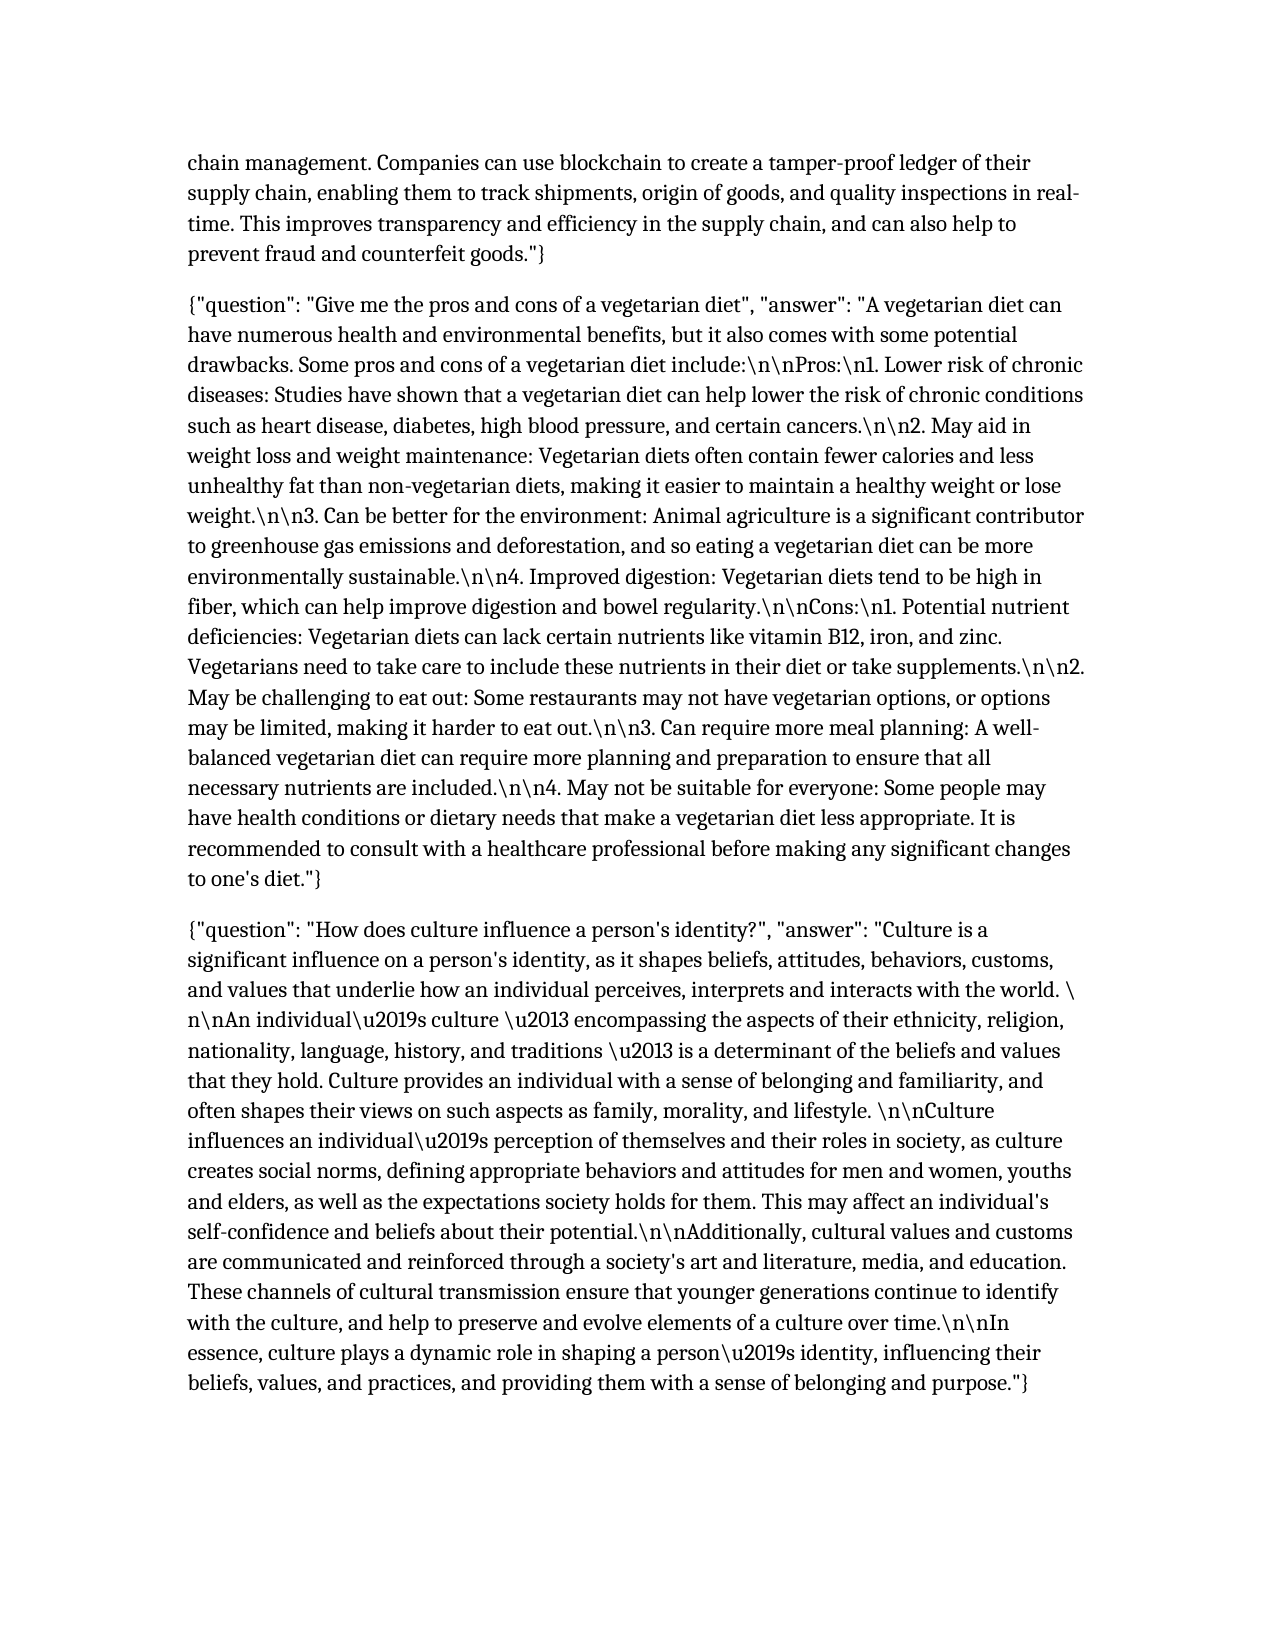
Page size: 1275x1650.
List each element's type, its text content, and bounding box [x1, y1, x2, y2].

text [187, 150, 1087, 267]
text {"question": "How does culture influence a person's identity?", "answer": "Culture is a significant influence on a person's identity, as it shapes beliefs, attitudes, behaviors, customs, and values that underlie how an individual perceives, interprets and interacts with the world. \n\nAn individual\u2019s culture \u2013 encompassing the aspects of their ethnicity, religion, nationality, language, history, and traditions \u2013 is a determinant of the beliefs and values that they hold. Culture provides an individual with a sense of belonging and familiarity, and often shapes their views on such aspects as family, morality, and lifestyle. \n\nCulture influences an individual\u2019s perception of themselves and their roles in society, as culture creates social norms, defining appropriate behaviors and attitudes for men and women, youths and elders, as well as the expectations society holds for them. This may affect an individual's self-confidence and beliefs about their potential.\n\nAdditionally, cultural values and customs are communicated and reinforced through a society's art and literature, media, and education. These channels of cultural transmission ensure that younger generations continue to identify with the culture, and help to preserve and evolve elements of a culture over time.\n\nIn essence, culture plays a dynamic role in shaping a person\u2019s identity, influencing their beliefs, values, and practices, and providing them with a sense of belonging and purpose."} [187, 917, 1087, 1396]
text {"question": "Give me the pros and cons of a vegetarian diet", "answer": "A vegetarian diet can have numerous health and environmental benefits, but it also comes with some potential drawbacks. Some pros and cons of a vegetarian diet include:\n\nPros:\n1. Lower risk of chronic diseases: Studies have shown that a vegetarian diet can help lower the risk of chronic conditions such as heart disease, diabetes, high blood pressure, and certain cancers.\n\n2. May aid in weight loss and weight maintenance: Vegetarian diets often contain fewer calories and less unhealthy fat than non-vegetarian diets, making it easier to maintain a healthy weight or lose weight.\n\n3. Can be better for the environment: Animal agriculture is a significant contributor to greenhouse gas emissions and deforestation, and so eating a vegetarian diet can be more environmentally sustainable.\n\n4. Improved digestion: Vegetarian diets tend to be high in fiber, which can help improve digestion and bowel regularity.\n\nCons:\n1. Potential nutrient deficiencies: Vegetarian diets can lack certain nutrients like vitamin B12, iron, and zinc. Vegetarians need to take care to include these nutrients in their diet or take supplements.\n\n2. May be challenging to eat out: Some restaurants may not have vegetarian options, or options may be limited, making it harder to eat out.\n\n3. Can require more meal planning: A well-balanced vegetarian diet can require more planning and preparation to ensure that all necessary nutrients are included.\n\n4. May not be suitable for everyone: Some people may have health conditions or dietary needs that make a vegetarian diet less appropriate. It is recommended to consult with a healthcare professional before making any significant changes to one's diet."} [187, 292, 1087, 892]
